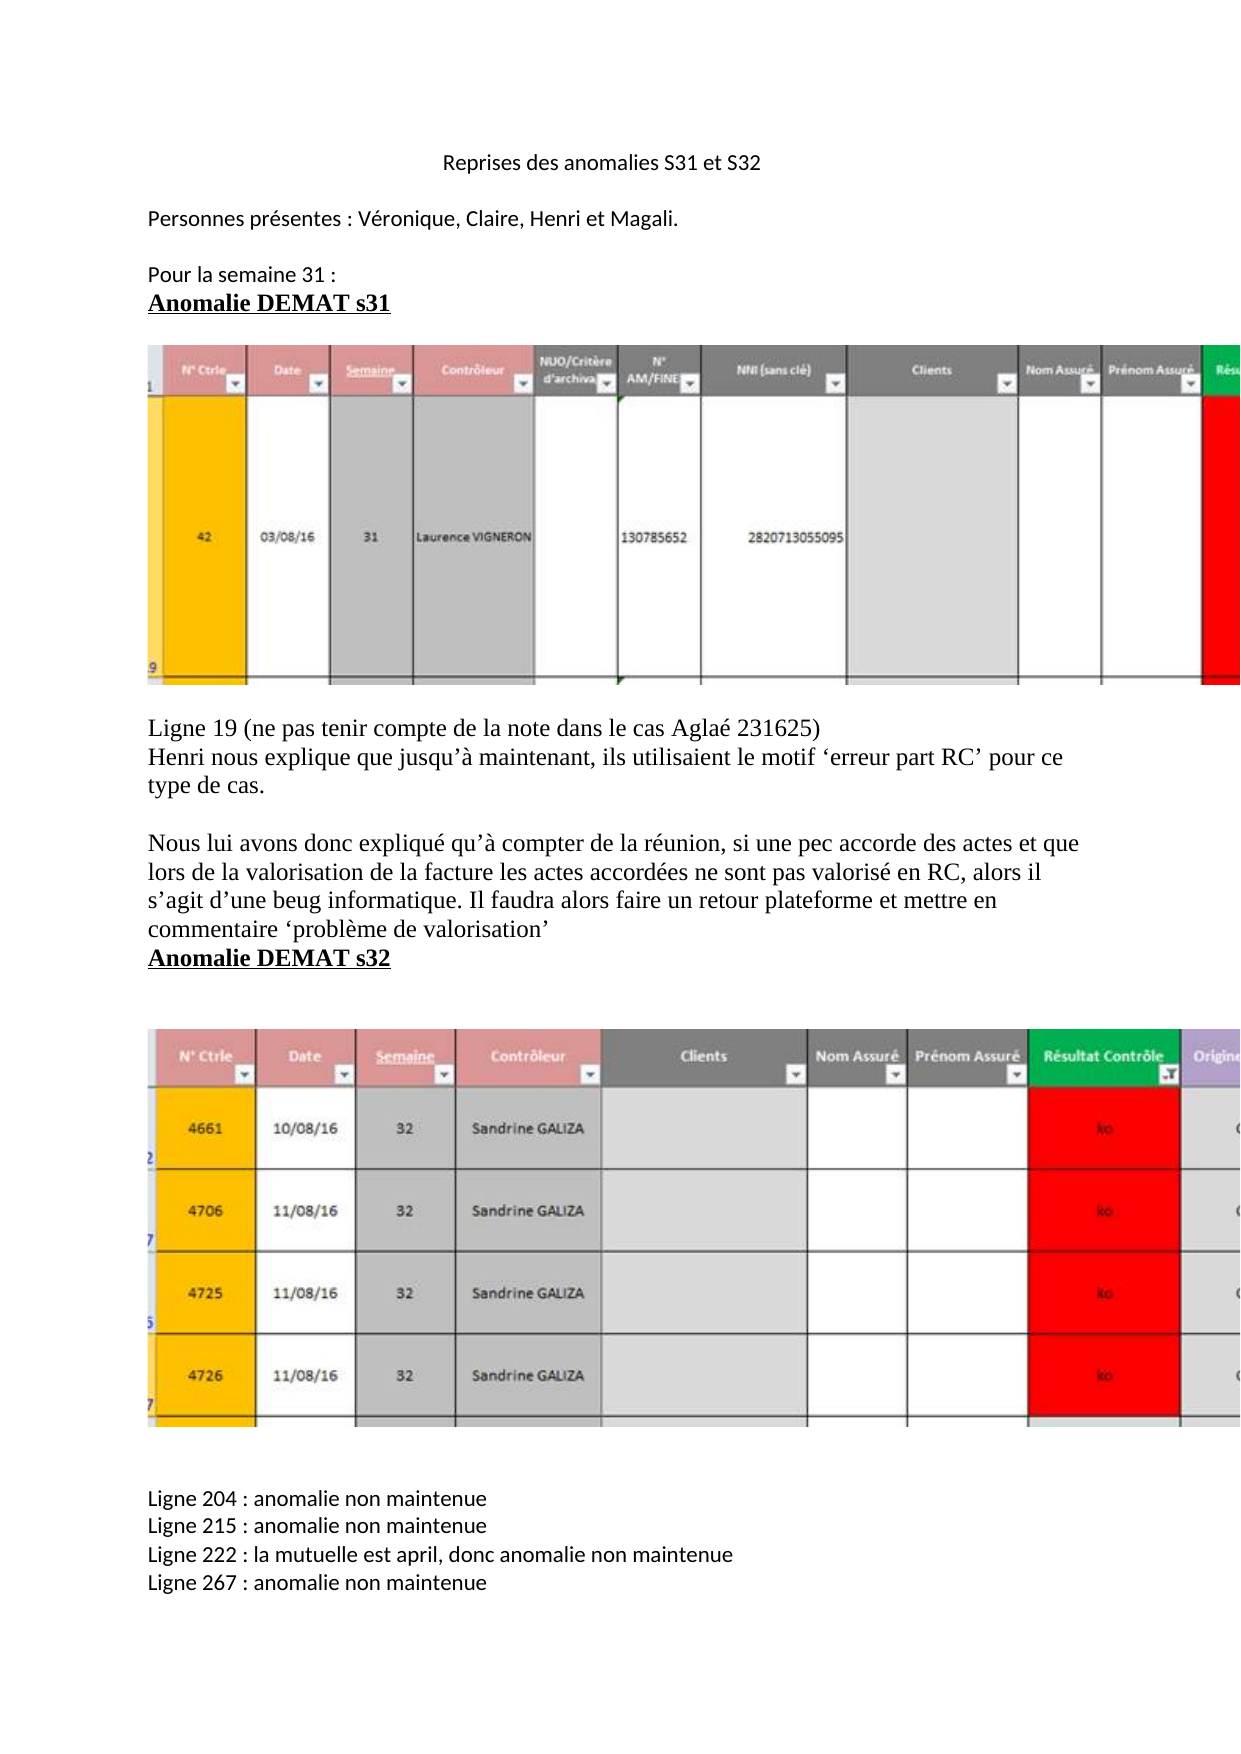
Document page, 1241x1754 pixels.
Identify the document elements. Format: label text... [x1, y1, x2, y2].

text Ligne 222 : la mutuelle est april, donc anomalie non maintenue [148, 1540, 1093, 1568]
text Anomalie DEMAT s31 [148, 288, 1093, 345]
text Reprises des anomalies S31 et S32 [443, 148, 1093, 176]
text Ligne 267 : anomalie non maintenue [148, 1568, 1093, 1596]
text Henri nous explique que jusqu’à maintenant, ils utilisaient le motif ‘erreur part RC’ pour ce type de cas. [148, 742, 1093, 799]
text Ligne 215 : anomalie non maintenue [148, 1512, 1093, 1540]
text Personnes présentes : Véronique, Claire, Henri et Magali. [148, 204, 1093, 232]
picture [147, 345, 1241, 685]
text Ligne 204 : anomalie non maintenue [148, 1484, 1093, 1512]
text Nous lui avons donc expliqué qu’à compter de la réunion, si une pec accorde des actes et que lors de la valorisation de la facture les actes accordées ne sont pas valorisé en RC, alors il s’agit d’une beug informatique. Il faudra alors faire un retour plateforme et mettre en commentaire ‘problème de valorisation’ [148, 828, 1093, 943]
text Pour la semaine 31 : [148, 260, 1093, 288]
text Anomalie DEMAT s32 [148, 943, 1093, 972]
picture [147, 1029, 1241, 1427]
text Ligne 19 (ne pas tenir compte de la note dans le cas Aglaé 231625) [148, 713, 1093, 742]
